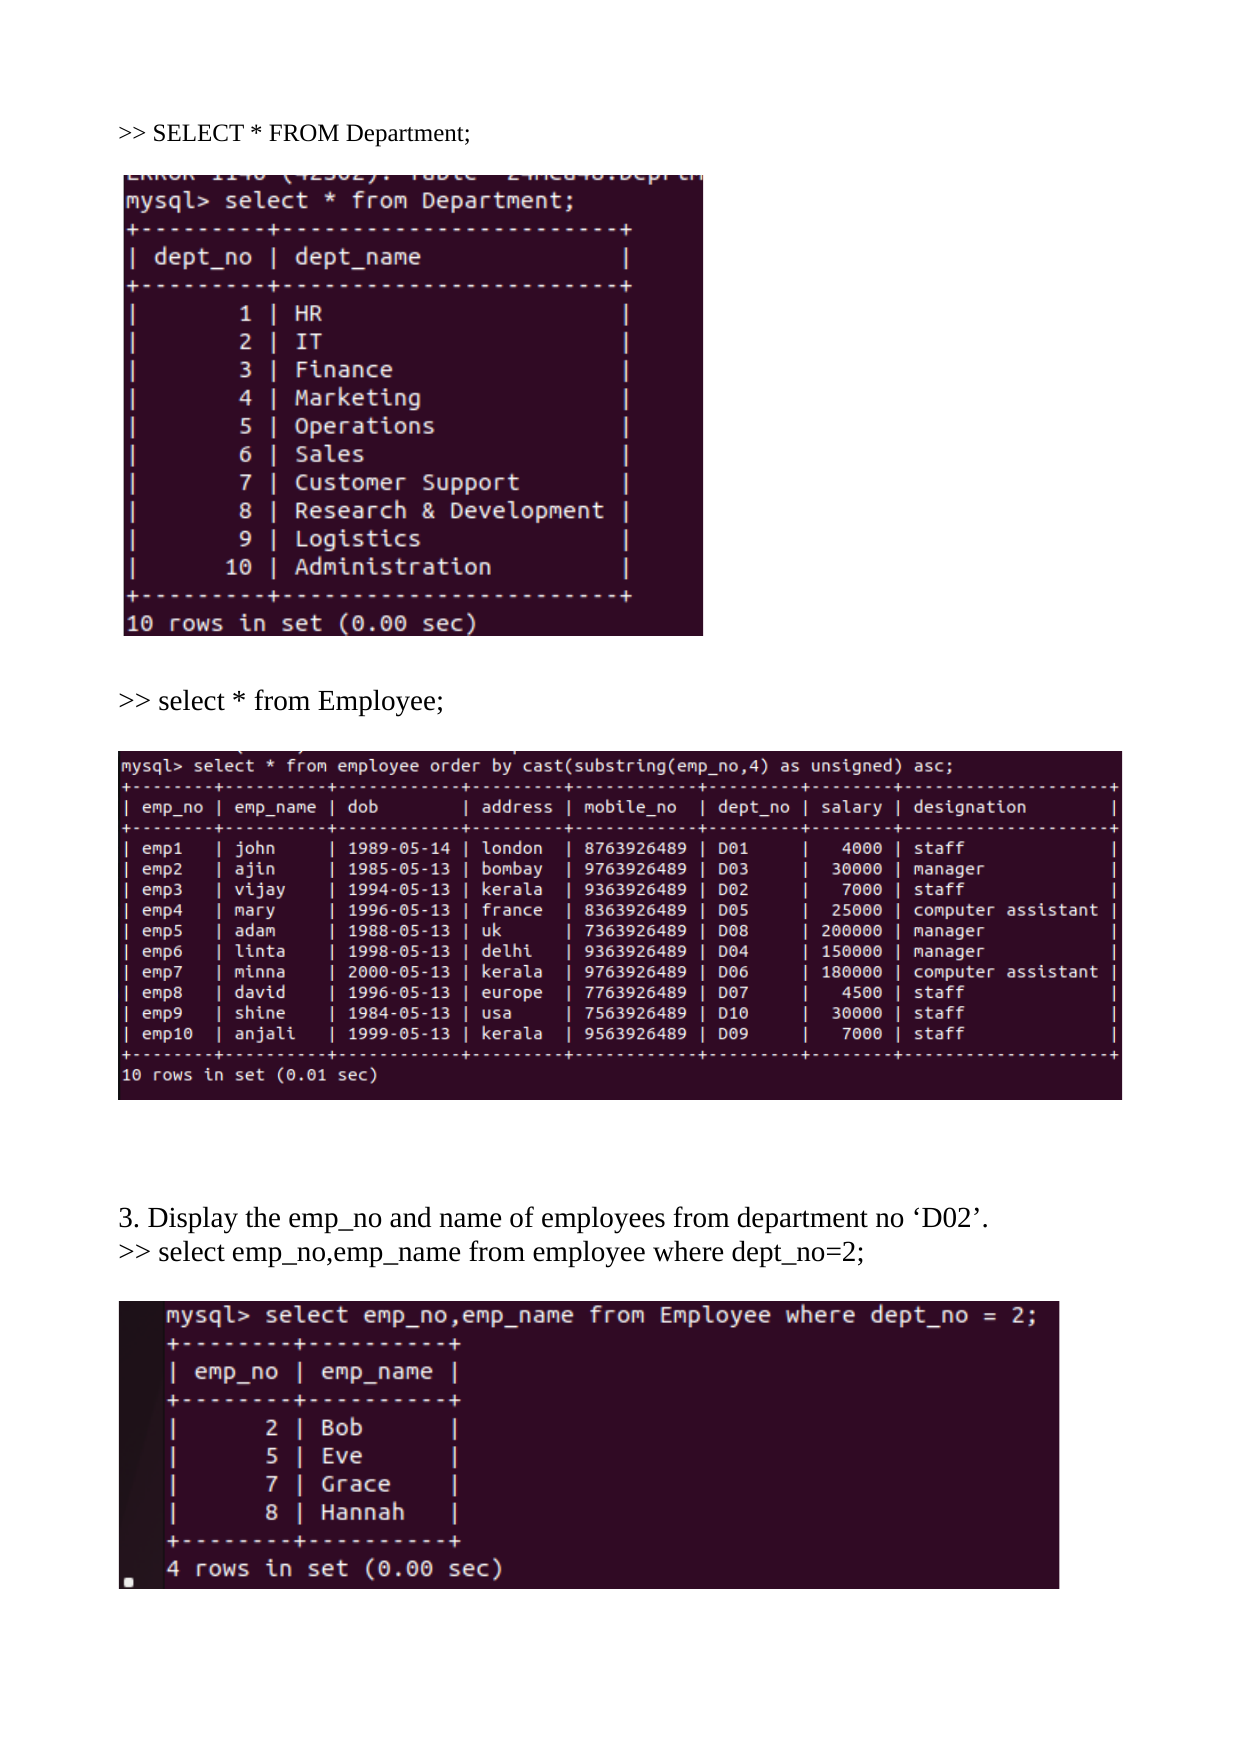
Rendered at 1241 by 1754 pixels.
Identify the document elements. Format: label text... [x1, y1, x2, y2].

picture [118, 1301, 1060, 1589]
text 3. Display the emp_no and name of employees from department no ‘D02’. [118, 1201, 1122, 1234]
picture [123, 175, 704, 636]
text >> select * from Employee; [118, 683, 1122, 717]
text >> select emp_no,emp_name from employee where dept_no=2; [118, 1234, 1122, 1268]
text >> SELECT * FROM Department; [118, 118, 1122, 147]
picture [118, 751, 1123, 1100]
